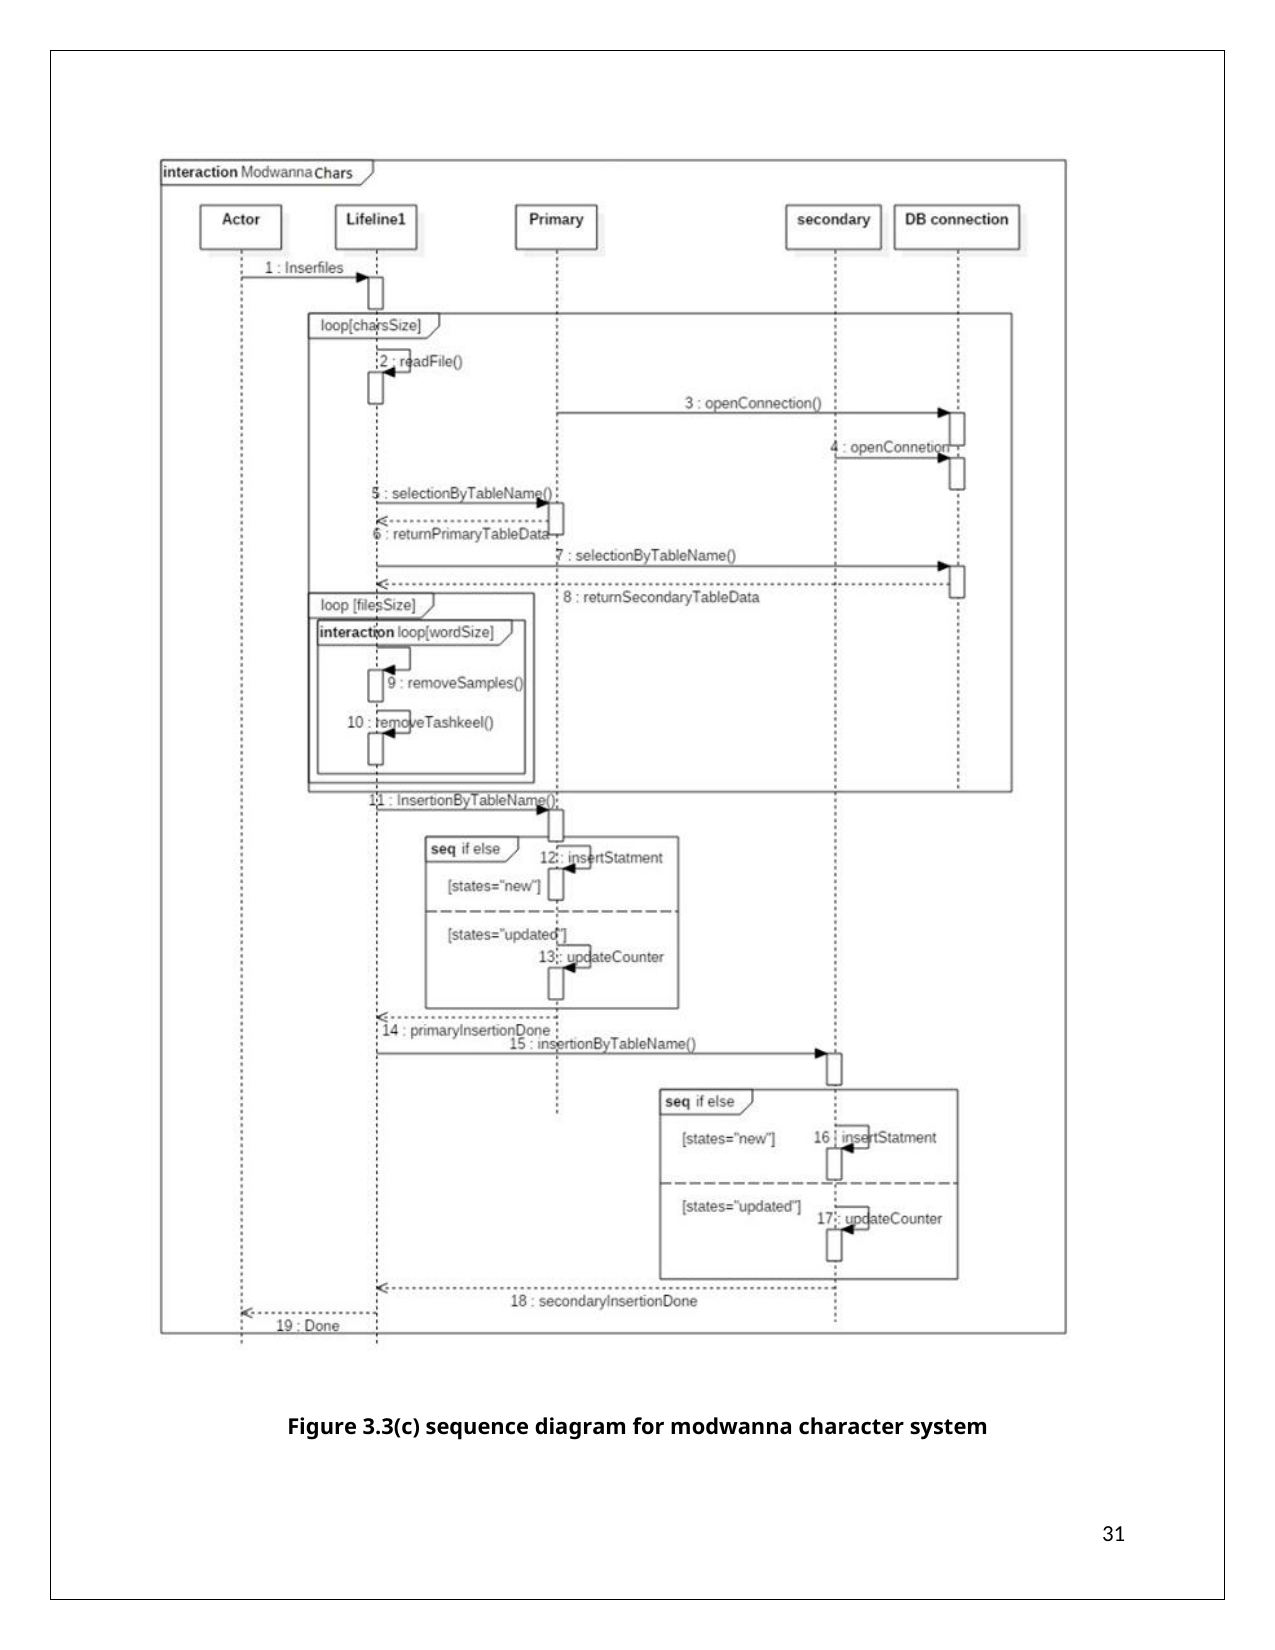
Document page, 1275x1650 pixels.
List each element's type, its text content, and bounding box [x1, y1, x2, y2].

text Figure 3.3(c) sequence diagram for modwanna character system [150, 1411, 1125, 1440]
picture [150, 150, 1111, 1392]
